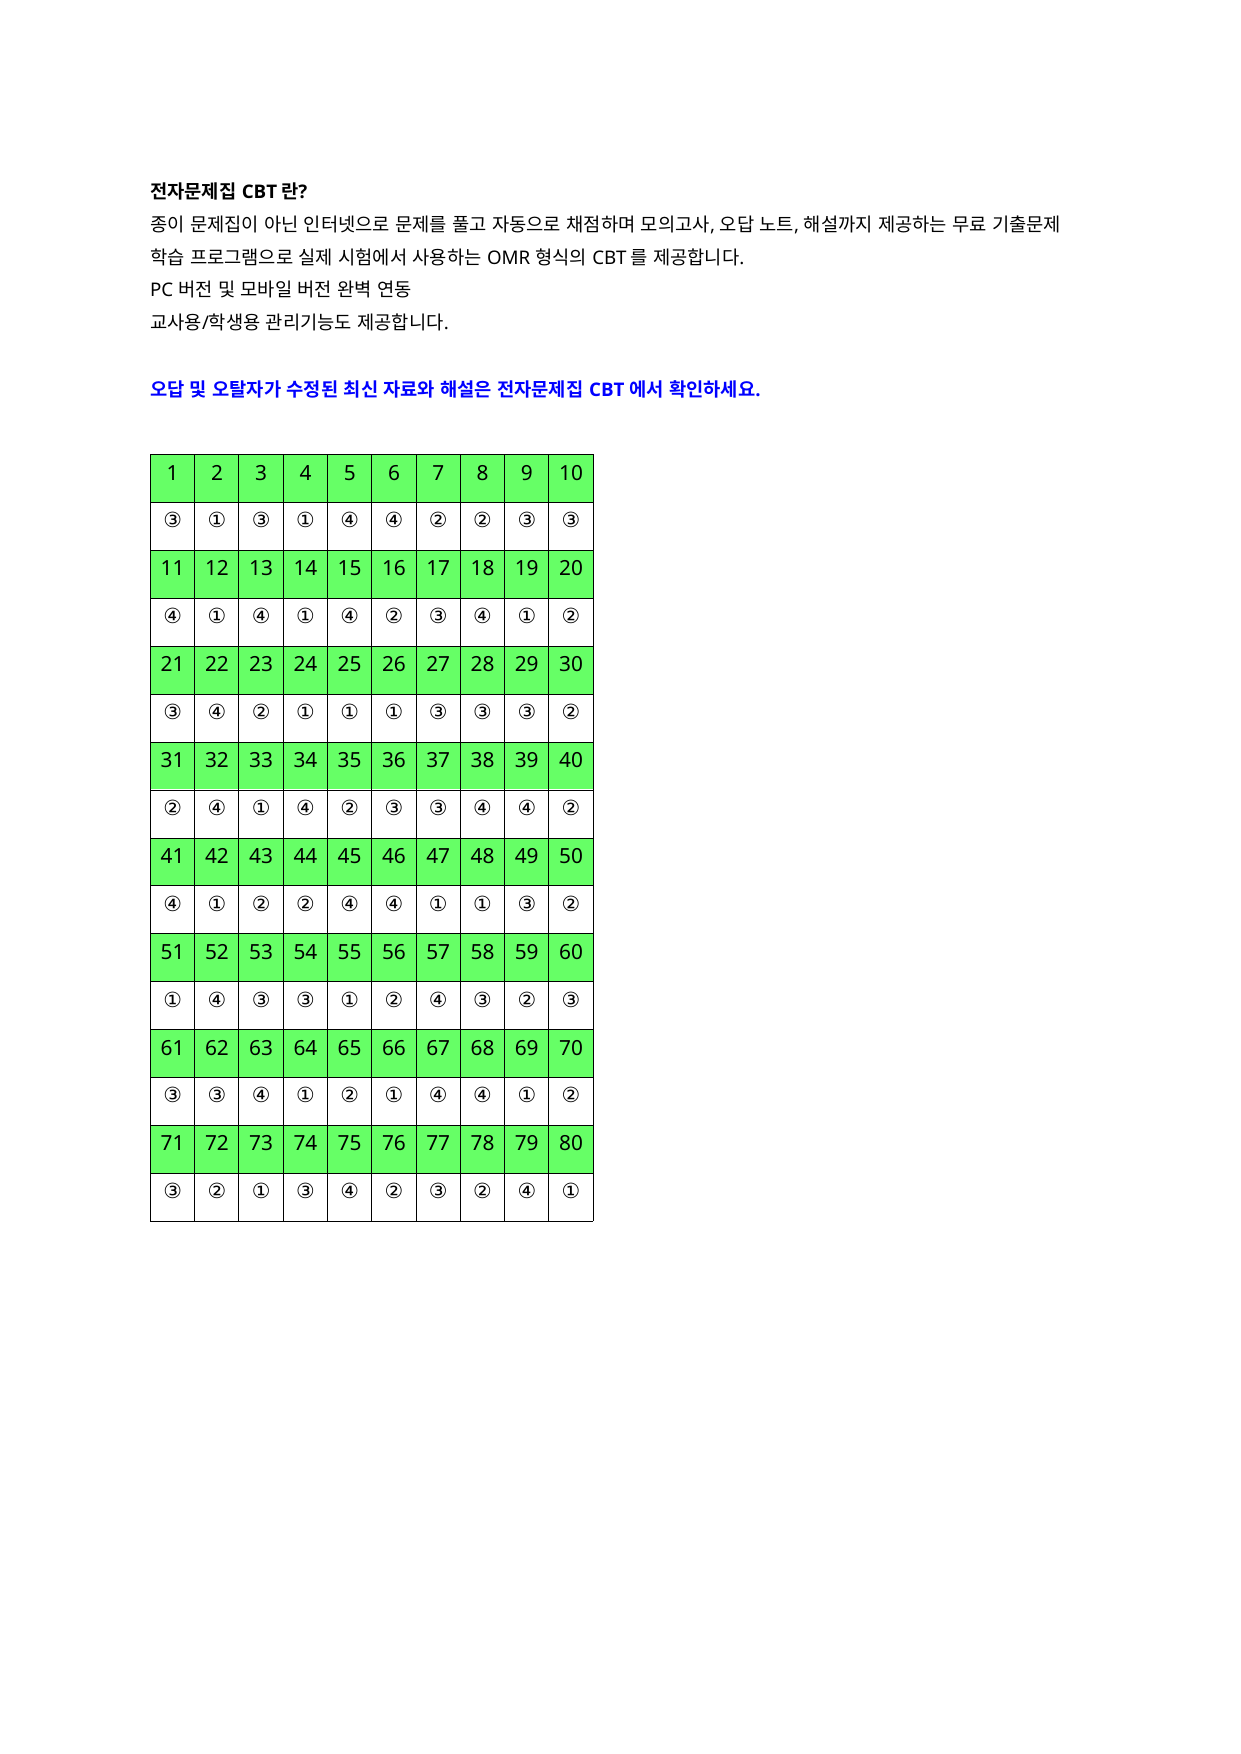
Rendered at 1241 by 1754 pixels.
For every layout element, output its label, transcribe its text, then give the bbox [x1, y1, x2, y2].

table_cell 73 [239, 1126, 283, 1173]
table_header 10 [549, 455, 593, 502]
table_cell ② [239, 695, 283, 742]
table_cell 71 [151, 1126, 194, 1173]
table_cell 74 [284, 1126, 327, 1173]
table_cell 33 [239, 743, 283, 789]
table_cell 31 [151, 743, 194, 789]
table_cell ② [195, 1174, 238, 1221]
table_cell 68 [461, 1030, 504, 1077]
table_cell 50 [549, 839, 593, 885]
table_cell 29 [505, 647, 548, 694]
table_cell 15 [328, 551, 371, 598]
table_cell 63 [239, 1030, 283, 1077]
table_cell 35 [328, 743, 371, 789]
table_cell 54 [284, 934, 327, 981]
table_cell ② [372, 982, 416, 1029]
table_cell ③ [151, 695, 194, 742]
table_cell 42 [195, 839, 238, 885]
table_cell 55 [328, 934, 371, 981]
table_cell 58 [461, 934, 504, 981]
table_cell ② [372, 599, 416, 646]
table_cell ② [461, 1174, 504, 1221]
table_cell ① [195, 886, 238, 933]
table_cell 56 [372, 934, 416, 981]
table_cell ② [549, 1078, 593, 1125]
table_cell ④ [372, 503, 416, 550]
table_cell ③ [549, 982, 593, 1029]
table_cell 14 [284, 551, 327, 598]
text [150, 177, 1090, 401]
table_cell ④ [328, 599, 371, 646]
table_cell 80 [549, 1126, 593, 1173]
table_cell ④ [461, 599, 504, 646]
table_cell ② [239, 886, 283, 933]
table_cell ① [284, 1078, 327, 1125]
table_cell 64 [284, 1030, 327, 1077]
table_cell ④ [505, 791, 548, 837]
table_cell ③ [284, 1174, 327, 1221]
table_cell 30 [549, 647, 593, 694]
table_cell ③ [151, 503, 194, 550]
table_cell 69 [505, 1030, 548, 1077]
table_cell ② [372, 1174, 416, 1221]
table_cell ④ [328, 886, 371, 933]
table_cell 53 [239, 934, 283, 981]
table_cell 24 [284, 647, 327, 694]
table_header 2 [195, 455, 238, 502]
table_cell ④ [505, 1174, 548, 1221]
table_cell ① [549, 1174, 593, 1221]
table_cell ① [195, 599, 238, 646]
table_cell 21 [151, 647, 194, 694]
table_cell 75 [328, 1126, 371, 1173]
table_cell ② [461, 503, 504, 550]
table_cell ③ [151, 1174, 194, 1221]
table_cell 22 [195, 647, 238, 694]
table_cell ④ [195, 695, 238, 742]
table_cell ① [328, 695, 371, 742]
table_cell ④ [328, 503, 371, 550]
table_cell ① [417, 886, 460, 933]
table_cell ① [151, 982, 194, 1029]
table_cell ② [549, 599, 593, 646]
table_cell ④ [195, 982, 238, 1029]
table_cell 38 [461, 743, 504, 789]
table_cell ③ [284, 982, 327, 1029]
table_cell ④ [461, 1078, 504, 1125]
table_header 8 [461, 455, 504, 502]
table_header 3 [239, 455, 283, 502]
table_cell 77 [417, 1126, 460, 1173]
table_cell ③ [239, 982, 283, 1029]
table_cell ③ [461, 695, 504, 742]
table_cell 79 [505, 1126, 548, 1173]
table_cell ① [239, 1174, 283, 1221]
table_cell ① [505, 599, 548, 646]
table_cell 66 [372, 1030, 416, 1077]
table_cell 37 [417, 743, 460, 789]
table_cell ③ [417, 791, 460, 837]
table_cell ① [195, 503, 238, 550]
table_cell 78 [461, 1126, 504, 1173]
table_cell 70 [549, 1030, 593, 1077]
table_header 4 [284, 455, 327, 502]
table_cell 51 [151, 934, 194, 981]
table_cell ① [505, 1078, 548, 1125]
table_cell 61 [151, 1030, 194, 1077]
table_cell 25 [328, 647, 371, 694]
table_cell 16 [372, 551, 416, 598]
table_cell 32 [195, 743, 238, 789]
table_header 6 [372, 455, 416, 502]
table_cell ④ [372, 886, 416, 933]
table_cell 18 [461, 551, 504, 598]
table_cell 72 [195, 1126, 238, 1173]
table_header 1 [151, 455, 194, 502]
table_cell 26 [372, 647, 416, 694]
table_cell ④ [284, 791, 327, 837]
table_cell 11 [151, 551, 194, 598]
table_cell 62 [195, 1030, 238, 1077]
table_cell 19 [505, 551, 548, 598]
table_cell ④ [151, 886, 194, 933]
table_cell ③ [195, 1078, 238, 1125]
table_cell ① [284, 503, 327, 550]
table_cell 43 [239, 839, 283, 885]
table_cell 17 [417, 551, 460, 598]
table_cell 36 [372, 743, 416, 789]
table_cell ② [417, 503, 460, 550]
table_cell ③ [417, 695, 460, 742]
table_header 9 [505, 455, 548, 502]
table_cell ③ [505, 695, 548, 742]
table_cell ④ [239, 599, 283, 646]
table_cell ② [549, 695, 593, 742]
table_cell 52 [195, 934, 238, 981]
table_cell 46 [372, 839, 416, 885]
table_cell ② [549, 791, 593, 837]
table_cell ① [284, 695, 327, 742]
table_cell 57 [417, 934, 460, 981]
table_cell ① [461, 886, 504, 933]
table_cell 60 [549, 934, 593, 981]
table_cell ③ [505, 886, 548, 933]
table_cell 65 [328, 1030, 371, 1077]
table_cell ③ [239, 503, 283, 550]
table_cell 28 [461, 647, 504, 694]
table_cell 41 [151, 839, 194, 885]
table_cell ④ [151, 599, 194, 646]
table_cell ④ [239, 1078, 283, 1125]
table_cell ① [328, 982, 371, 1029]
table_cell 47 [417, 839, 460, 885]
table_cell ③ [372, 791, 416, 837]
table_cell ③ [549, 503, 593, 550]
table_header 5 [328, 455, 371, 502]
table_cell ④ [195, 791, 238, 837]
table_cell ① [372, 695, 416, 742]
table_cell 12 [195, 551, 238, 598]
table_cell ③ [151, 1078, 194, 1125]
table_cell 40 [549, 743, 593, 789]
table_cell ② [549, 886, 593, 933]
table_cell 59 [505, 934, 548, 981]
table_cell ④ [417, 982, 460, 1029]
table_cell ③ [505, 503, 548, 550]
table_cell ① [284, 599, 327, 646]
table_cell ② [284, 886, 327, 933]
table_cell ② [328, 1078, 371, 1125]
table_cell ④ [417, 1078, 460, 1125]
table_cell 27 [417, 647, 460, 694]
table_cell ① [239, 791, 283, 837]
table_cell 76 [372, 1126, 416, 1173]
table_cell 44 [284, 839, 327, 885]
table_cell ④ [461, 791, 504, 837]
table_cell 34 [284, 743, 327, 789]
table_cell 23 [239, 647, 283, 694]
table_cell 67 [417, 1030, 460, 1077]
table_cell ③ [417, 1174, 460, 1221]
table_cell 48 [461, 839, 504, 885]
table_cell ② [328, 791, 371, 837]
table_cell ① [372, 1078, 416, 1125]
table_header 7 [417, 455, 460, 502]
table_cell 13 [239, 551, 283, 598]
table_cell 45 [328, 839, 371, 885]
table_cell ③ [461, 982, 504, 1029]
table_cell ② [151, 791, 194, 837]
table_cell 39 [505, 743, 548, 789]
table_cell ② [505, 982, 548, 1029]
table_cell 49 [505, 839, 548, 885]
table_cell ④ [328, 1174, 371, 1221]
table_cell ③ [417, 599, 460, 646]
table_cell 20 [549, 551, 593, 598]
